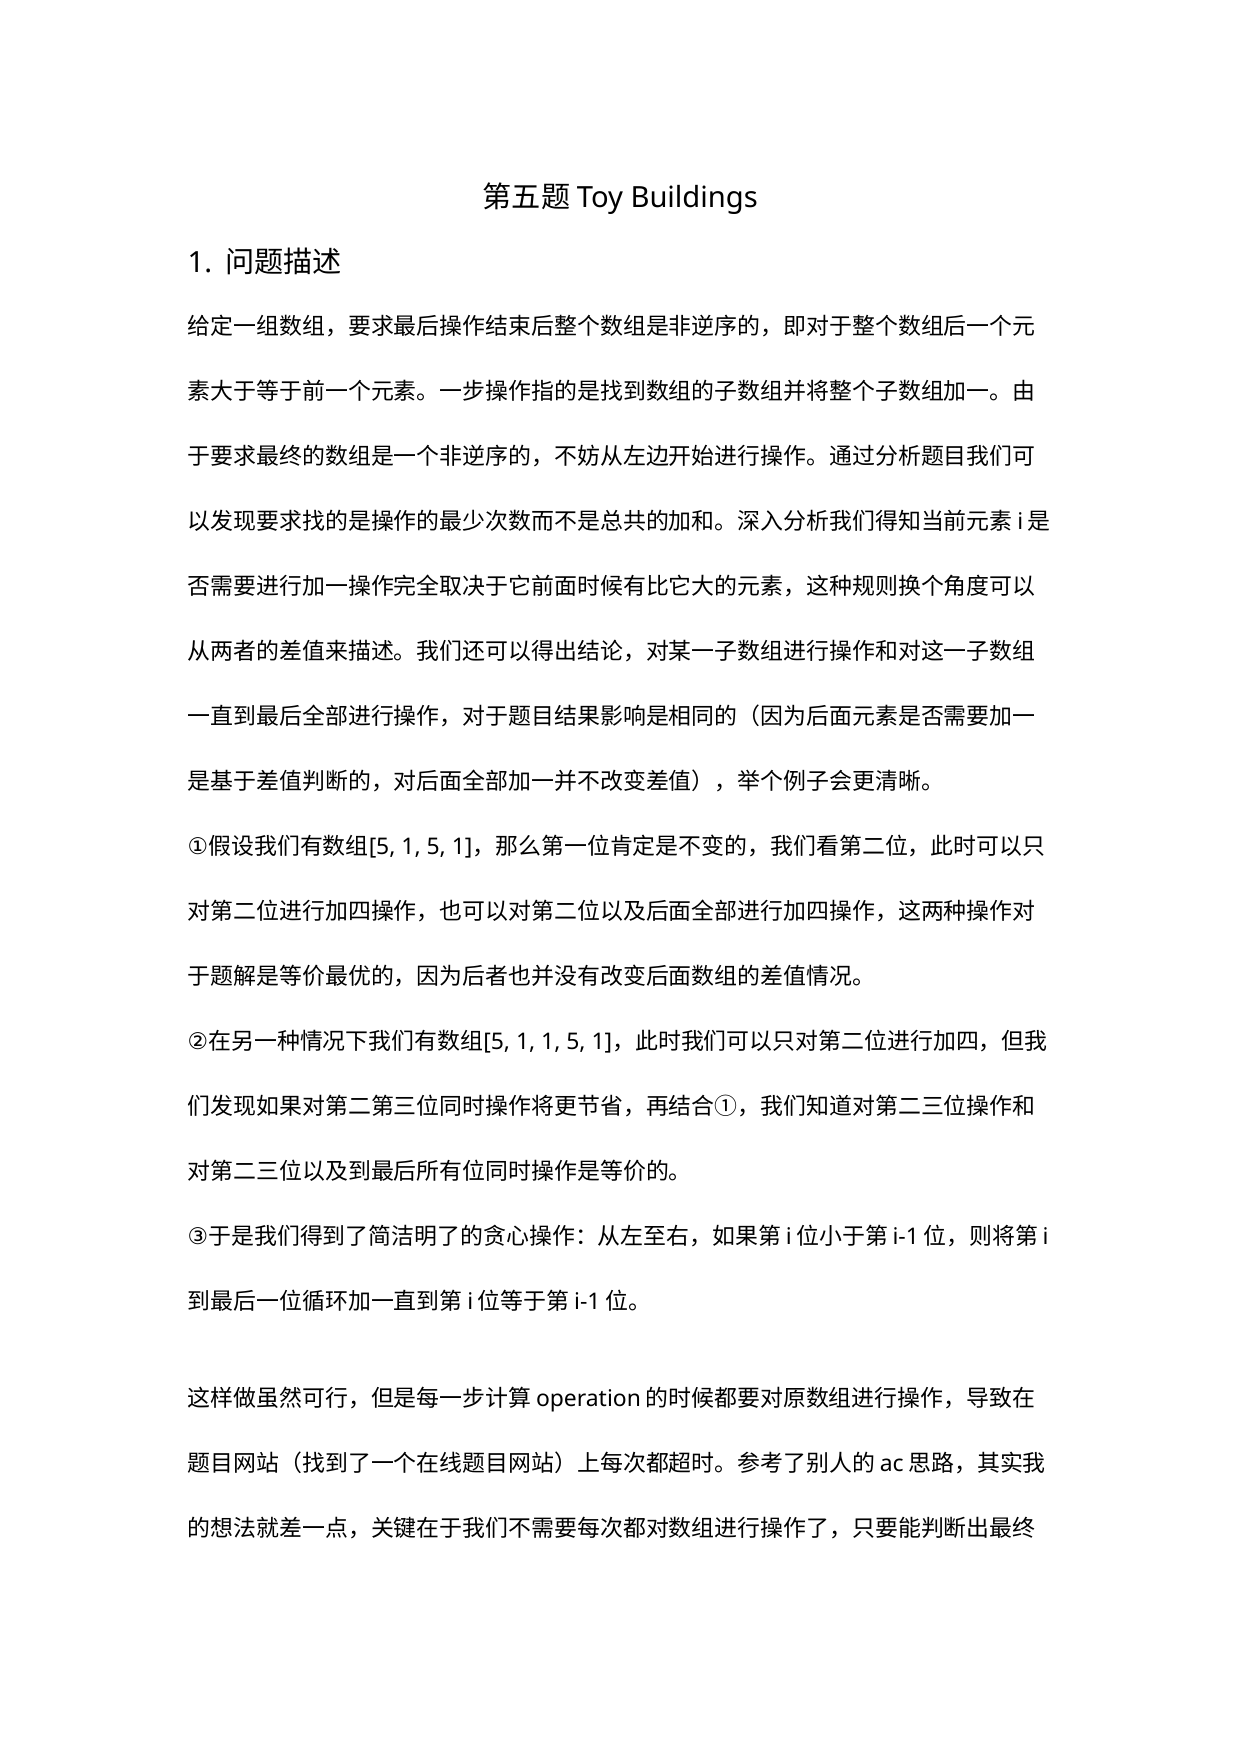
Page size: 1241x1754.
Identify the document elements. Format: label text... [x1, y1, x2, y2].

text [187, 1364, 1053, 1559]
text 给定一组数组，要求最后操作结束后整个数组是非逆序的，即对于整个数组后一个元素大于等于前一个元素。一步操作指的是找到数组的子数组并将整个子数组加一。由于要求最终的数组是一个非逆序的，不妨从左边开始进行操作。通过分析题目我们可以发现要求找的是操作的最少次数而不是总共的加和。深入分析我们得知当前元素i是否需要进行加一操作完全取决于它前面时候有比它大的元素，这种规则换个角度可以从两者的差值来描述。我们还可以得出结论，对某一子数组进行操作和对这一子数组一直到最后全部进行操作，对于题目结果影响是相同的（因为后面元素是否需要加一是基于差值判断的，对后面全部加一并不改变差值），举个例子会更清晰。 [187, 292, 1053, 812]
text ①假设我们有数组[5, 1, 5, 1]，那么第一位肯定是不变的，我们看第二位，此时可以只对第二位进行加四操作，也可以对第二位以及后面全部进行加四操作，这两种操作对于题解是等价最优的，因为后者也并没有改变后面数组的差值情况。 [187, 812, 1053, 1007]
text 第五题 Toy Buildings [187, 162, 1053, 227]
text ③于是我们得到了简洁明了的贪心操作：从左至右，如果第i位小于第i-1位，则将第i到最后一位循环加一直到第i位等于第i-1位。 [187, 1202, 1053, 1332]
list 问题描述 [187, 227, 1053, 292]
text ②在另一种情况下我们有数组[5, 1, 1, 5, 1]，此时我们可以只对第二位进行加四，但我们发现如果对第二第三位同时操作将更节省，再结合①，我们知道对第二三位操作和对第二三位以及到最后所有位同时操作是等价的。 [187, 1007, 1053, 1202]
